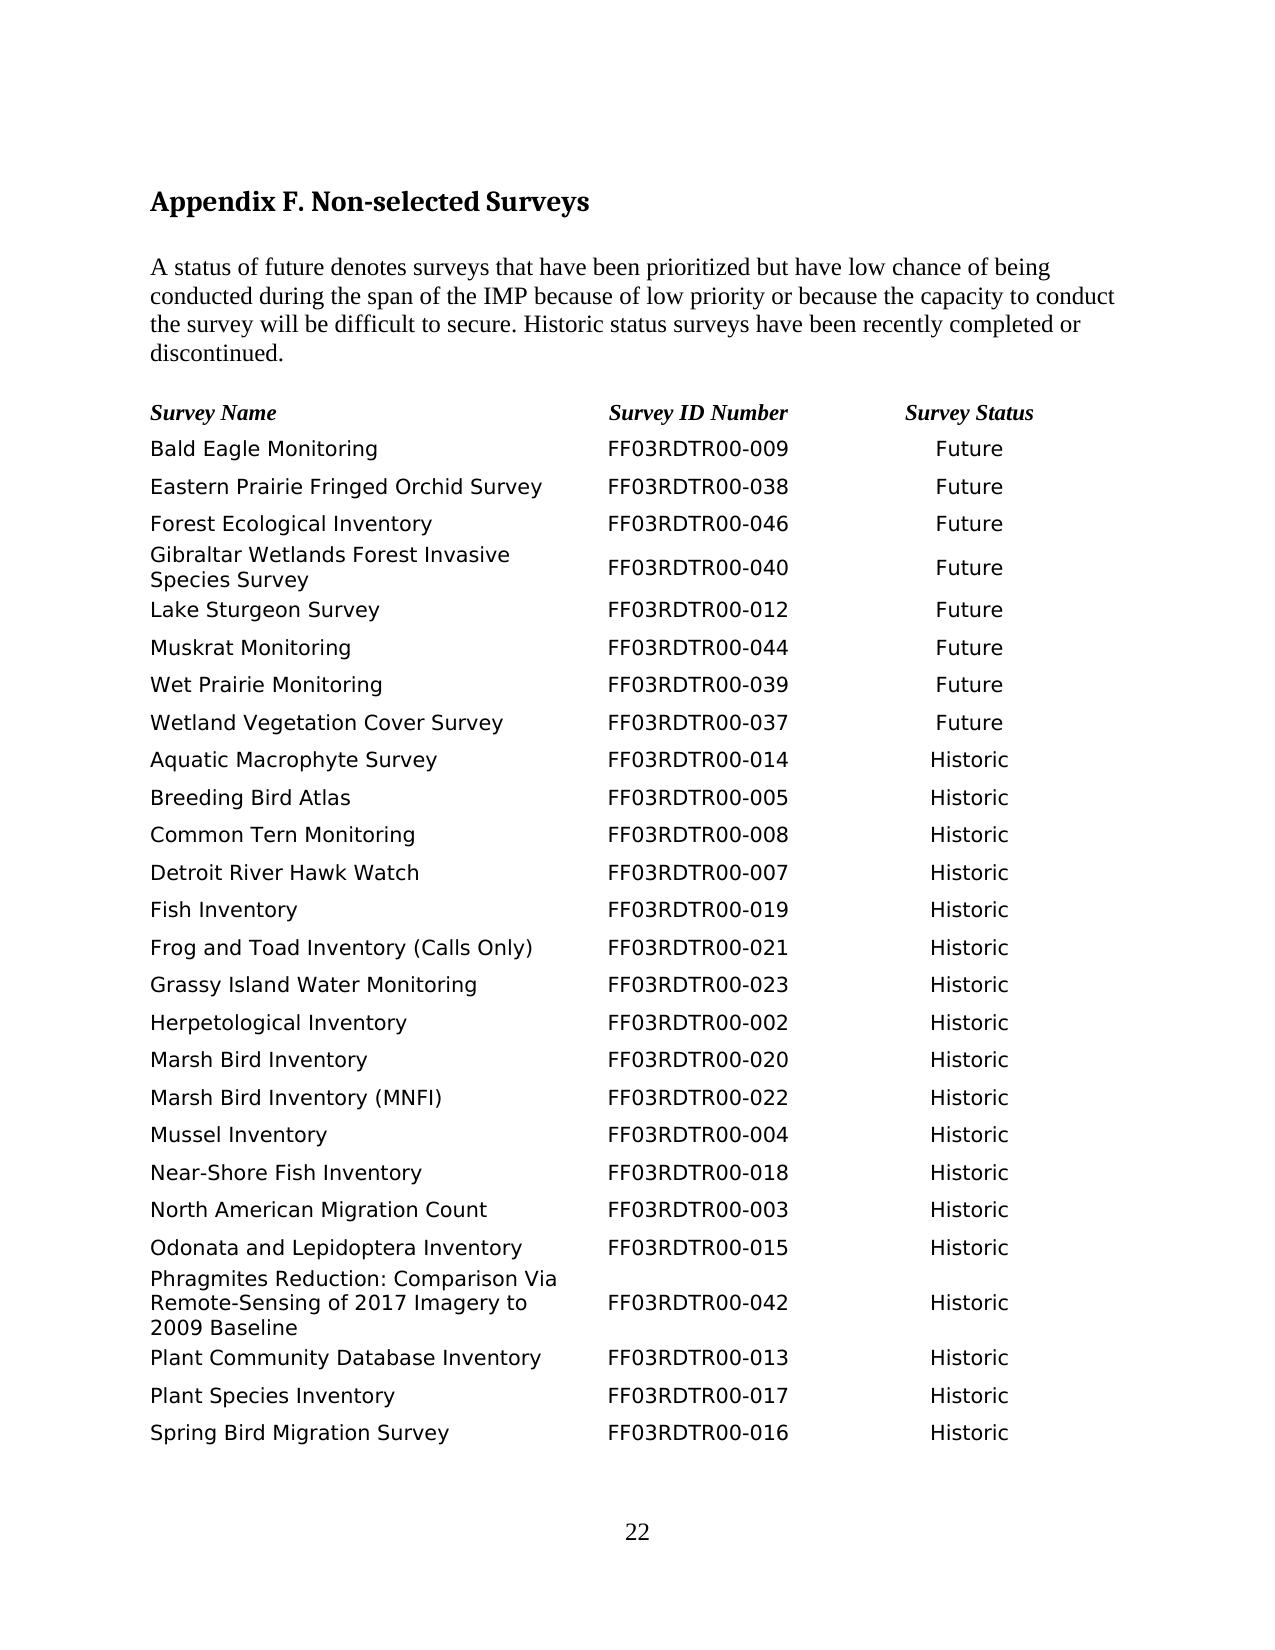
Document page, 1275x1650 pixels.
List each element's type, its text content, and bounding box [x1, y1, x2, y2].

table_cell Gibraltar Wetlands Forest Invasive Species Survey [139, 544, 590, 592]
table_cell Spring Bird Migration Survey [139, 1415, 590, 1452]
table_cell FF03RDTR00-020 [590, 1042, 806, 1079]
table_cell Phragmites Reduction: Comparison Via Remote-Sensing of 2017 Imagery to 2009 Baseline [139, 1267, 590, 1340]
table_cell Historic [806, 1117, 1132, 1154]
table_cell Frog and Toad Inventory (Calls Only) [139, 930, 590, 967]
table_cell Lake Sturgeon Survey [139, 592, 590, 629]
table_cell FF03RDTR00-016 [590, 1415, 806, 1452]
table_cell Historic [806, 967, 1132, 1004]
table_cell Historic [806, 1155, 1132, 1192]
table_cell Historic [806, 1377, 1132, 1415]
table_header Survey Name [139, 394, 590, 431]
table_cell FF03RDTR00-014 [590, 742, 806, 779]
table_cell Historic [806, 1005, 1132, 1042]
table_cell FF03RDTR00-042 [590, 1267, 806, 1340]
table_cell FF03RDTR00-013 [590, 1340, 806, 1377]
table_cell Historic [806, 780, 1132, 817]
table_cell Future [806, 431, 1132, 468]
table_cell Marsh Bird Inventory [139, 1042, 590, 1079]
table_cell Detroit River Hawk Watch [139, 855, 590, 892]
table_cell Historic [806, 1192, 1132, 1229]
table_cell Grassy Island Water Monitoring [139, 967, 590, 1004]
table_cell Mussel Inventory [139, 1117, 590, 1154]
table_cell Historic [806, 855, 1132, 892]
table_cell Near-Shore Fish Inventory [139, 1155, 590, 1192]
table_cell FF03RDTR00-038 [590, 469, 806, 506]
table_cell FF03RDTR00-007 [590, 855, 806, 892]
table_cell Future [806, 630, 1132, 667]
table_cell Historic [806, 1267, 1132, 1340]
table_cell FF03RDTR00-046 [590, 506, 806, 543]
table_cell FF03RDTR00-004 [590, 1117, 806, 1154]
text A status of future denotes surveys that have been prioritized but have low chance of being conducted during the span of the IMP because of low priority or because the capacity to conduct the survey will be difficult to secure. Historic status surveys have been recently completed or discontinued. [150, 252, 1125, 367]
table_cell Wet Prairie Monitoring [139, 667, 590, 704]
table_cell Historic [806, 1042, 1132, 1079]
table_cell Fish Inventory [139, 892, 590, 929]
table_cell Wetland Vegetation Cover Survey [139, 705, 590, 742]
table_cell FF03RDTR00-039 [590, 667, 806, 704]
table_cell Future [806, 506, 1132, 543]
table_cell FF03RDTR00-015 [590, 1230, 806, 1267]
table_cell Muskrat Monitoring [139, 630, 590, 667]
table_cell Marsh Bird Inventory (MNFI) [139, 1080, 590, 1117]
table_cell FF03RDTR00-023 [590, 967, 806, 1004]
table_cell Future [806, 705, 1132, 742]
table_cell FF03RDTR00-003 [590, 1192, 806, 1229]
table_cell FF03RDTR00-012 [590, 592, 806, 629]
table_cell FF03RDTR00-009 [590, 431, 806, 468]
table_cell Historic [806, 1230, 1132, 1267]
table_cell Plant Species Inventory [139, 1377, 590, 1415]
table_cell Bald Eagle Monitoring [139, 431, 590, 468]
table_cell Historic [806, 1080, 1132, 1117]
table_cell Herpetological Inventory [139, 1005, 590, 1042]
table_cell Breeding Bird Atlas [139, 780, 590, 817]
table_cell Historic [806, 817, 1132, 854]
table_cell FF03RDTR00-037 [590, 705, 806, 742]
table_cell FF03RDTR00-021 [590, 930, 806, 967]
table_cell FF03RDTR00-019 [590, 892, 806, 929]
table_cell Historic [806, 892, 1132, 929]
table_cell FF03RDTR00-005 [590, 780, 806, 817]
table_cell Future [806, 544, 1132, 592]
table_cell FF03RDTR00-044 [590, 630, 806, 667]
table_cell North American Migration Count [139, 1192, 590, 1229]
table_cell FF03RDTR00-017 [590, 1377, 806, 1415]
table_cell Odonata and Lepidoptera Inventory [139, 1230, 590, 1267]
table_cell Future [806, 667, 1132, 704]
table_cell FF03RDTR00-040 [590, 544, 806, 592]
table_cell Historic [806, 1415, 1132, 1452]
table_cell FF03RDTR00-018 [590, 1155, 806, 1192]
table_cell Common Tern Monitoring [139, 817, 590, 854]
subtitle Appendix F. Non-selected Surveys [150, 185, 1125, 218]
table_cell Forest Ecological Inventory [139, 506, 590, 543]
table_cell Aquatic Macrophyte Survey [139, 742, 590, 779]
table_cell Historic [806, 742, 1132, 779]
table_cell FF03RDTR00-002 [590, 1005, 806, 1042]
table_cell Plant Community Database Inventory [139, 1340, 590, 1377]
table_cell Historic [806, 930, 1132, 967]
table_header Survey ID Number [590, 394, 806, 431]
table_cell Historic [806, 1340, 1132, 1377]
table_cell FF03RDTR00-022 [590, 1080, 806, 1117]
table_cell FF03RDTR00-008 [590, 817, 806, 854]
table_cell Eastern Prairie Fringed Orchid Survey [139, 469, 590, 506]
table_header Survey Status [806, 394, 1132, 431]
table_cell Future [806, 469, 1132, 506]
table_cell Future [806, 592, 1132, 629]
